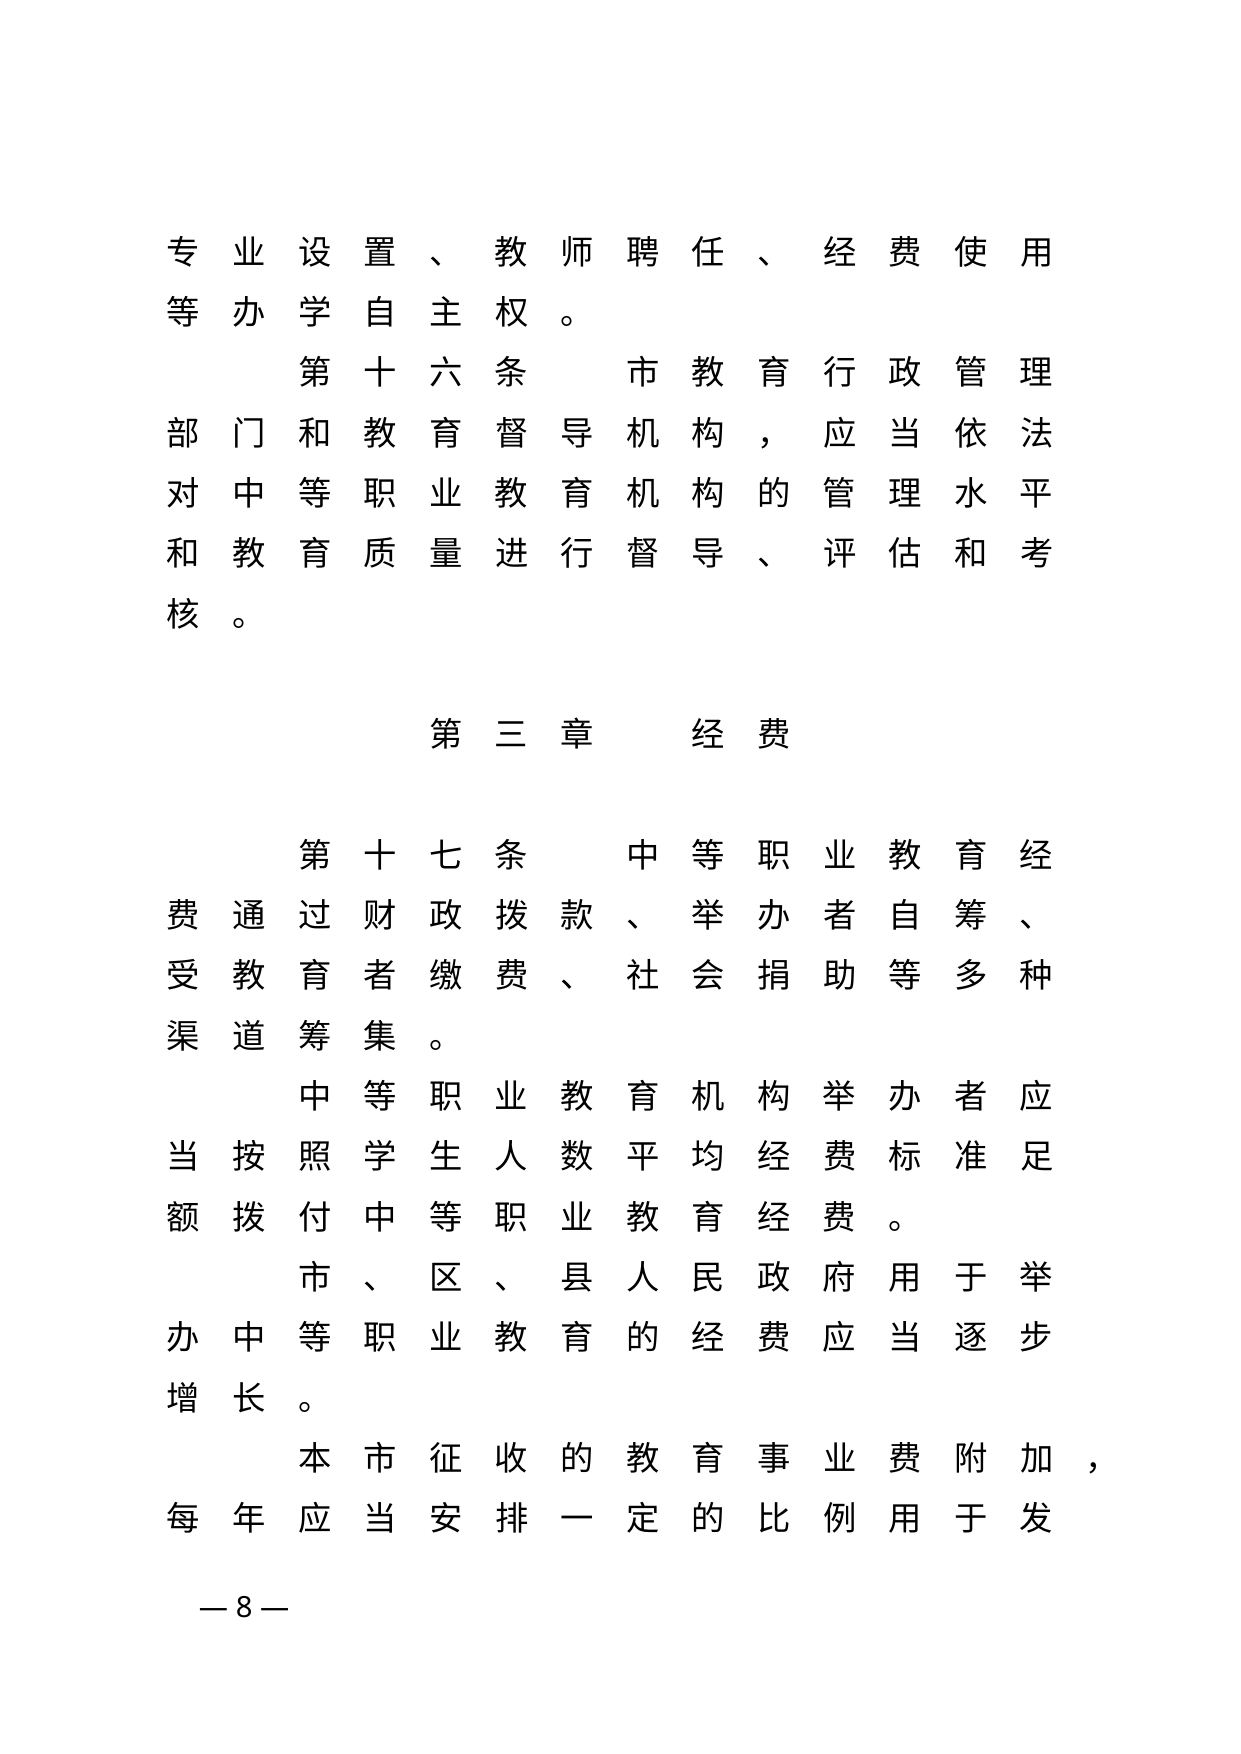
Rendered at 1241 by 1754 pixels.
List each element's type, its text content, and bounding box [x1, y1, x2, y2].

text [167, 1426, 1085, 1546]
text 第十七条 中等职业教育经费通过财政拨款、举办者自筹、受教育者缴费、社会捐助等多种渠道筹集。 [167, 822, 1085, 1064]
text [167, 219, 1085, 340]
text 中等职业教育机构举办者应当按照学生人数平均经费标准足额拨付中等职业教育经费。 [167, 1064, 1085, 1245]
text 第三章 经费 [167, 702, 1085, 762]
text 第十六条 市教育行政管理部门和教育督导机构，应当依法对中等职业教育机构的管理水平和教育质量进行督导、评估和考核。 [167, 340, 1085, 642]
text 市、区、县人民政府用于举办中等职业教育的经费应当逐步增长。 [167, 1245, 1085, 1426]
